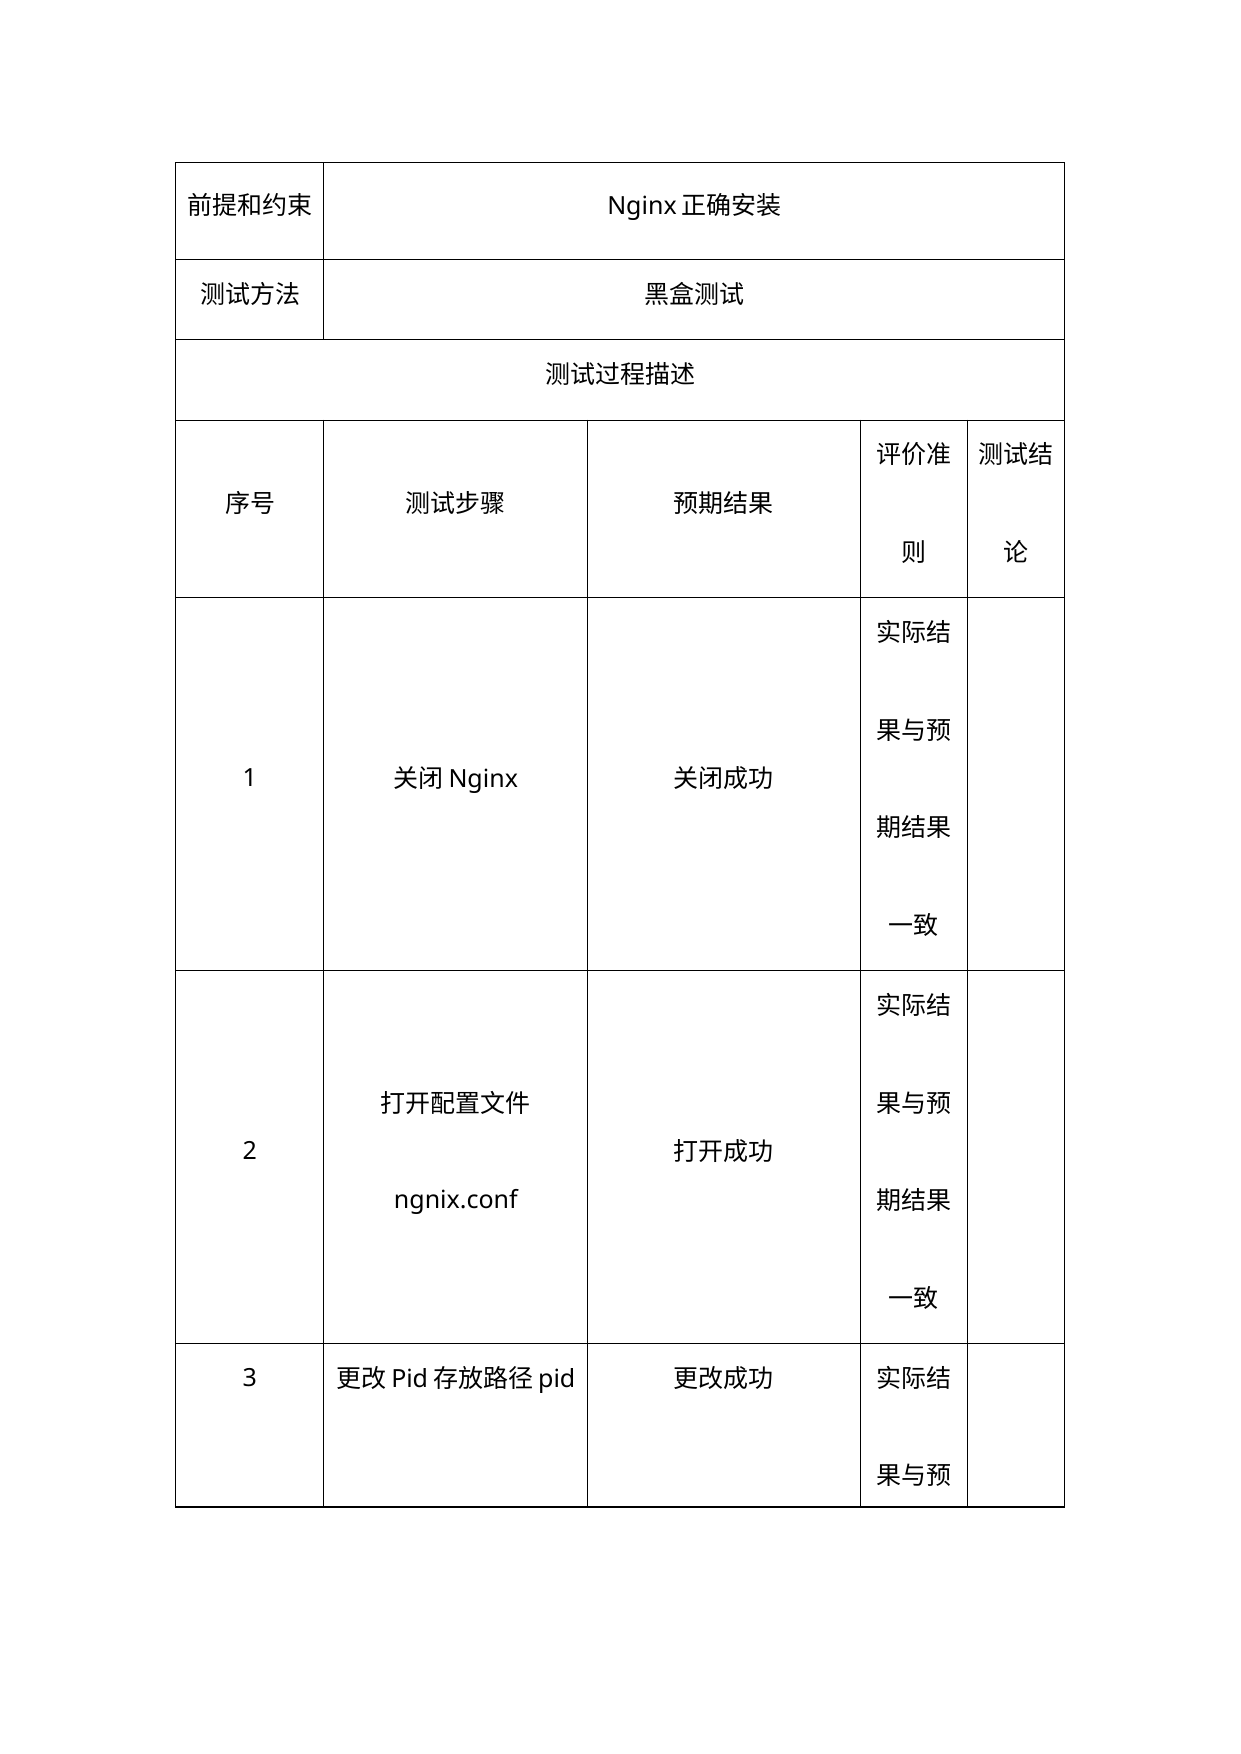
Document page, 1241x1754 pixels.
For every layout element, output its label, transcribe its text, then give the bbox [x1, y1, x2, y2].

table_cell 1 [176, 598, 323, 970]
table_cell 测试方法 [176, 260, 323, 339]
table_cell 黑盒测试 [324, 260, 1064, 339]
table_cell [968, 971, 1064, 1343]
table_cell 测试过程描述 [176, 340, 1064, 419]
table_cell 关闭成功 [588, 598, 860, 970]
table_cell 打开配置文件ngnix.conf [324, 971, 587, 1343]
table_cell 实际结果与预期结果一致 [861, 971, 967, 1343]
table_cell 实际结果与预期结果一致 [861, 1344, 967, 1506]
table_cell 实际结果与预期结果一致 [861, 598, 967, 970]
table_cell [968, 598, 1064, 970]
table_cell 前提和约束 [176, 163, 323, 259]
table_cell 测试结论 [968, 421, 1064, 597]
table_cell 更改成功 [588, 1344, 860, 1506]
table_cell 2 [176, 971, 323, 1343]
table_cell [968, 1344, 1064, 1506]
table_cell Nginx正确安装 [324, 163, 1064, 259]
table_cell 评价准则 [861, 421, 967, 597]
table_cell 预期结果 [588, 421, 860, 597]
table_cell 打开成功 [588, 971, 860, 1343]
table_cell 序号 [176, 421, 323, 597]
table_cell 3 [176, 1344, 323, 1506]
table_cell 测试步骤 [324, 421, 587, 597]
table_cell 更改Pid存放路径pid [324, 1344, 587, 1506]
table_cell 关闭Nginx [324, 598, 587, 970]
